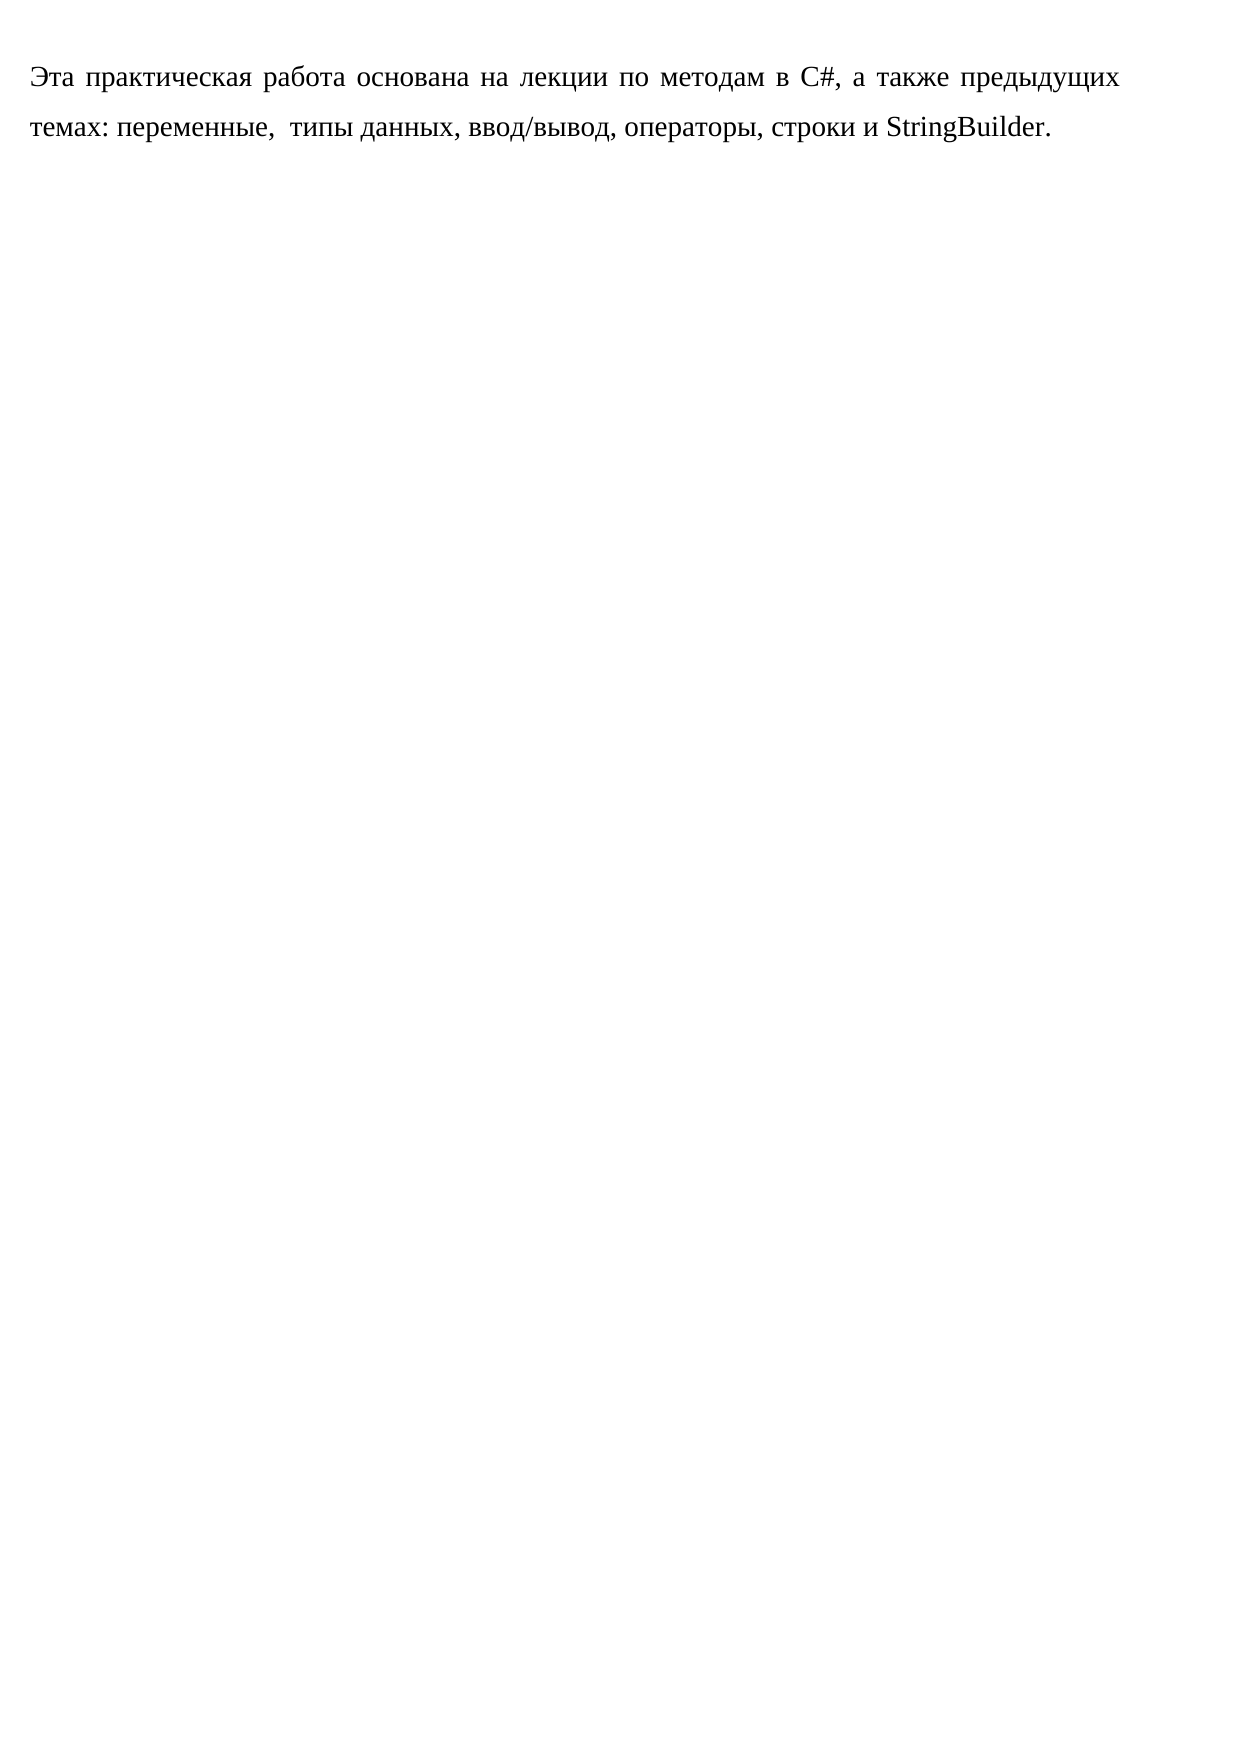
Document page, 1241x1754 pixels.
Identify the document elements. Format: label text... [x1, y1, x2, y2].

text Эта практическая работа основана на лекции по методам в C#, а также предыдущих темах: переменные, типы данных, ввод/вывод, операторы, строки и StringBuilder. [29, 59, 1122, 143]
